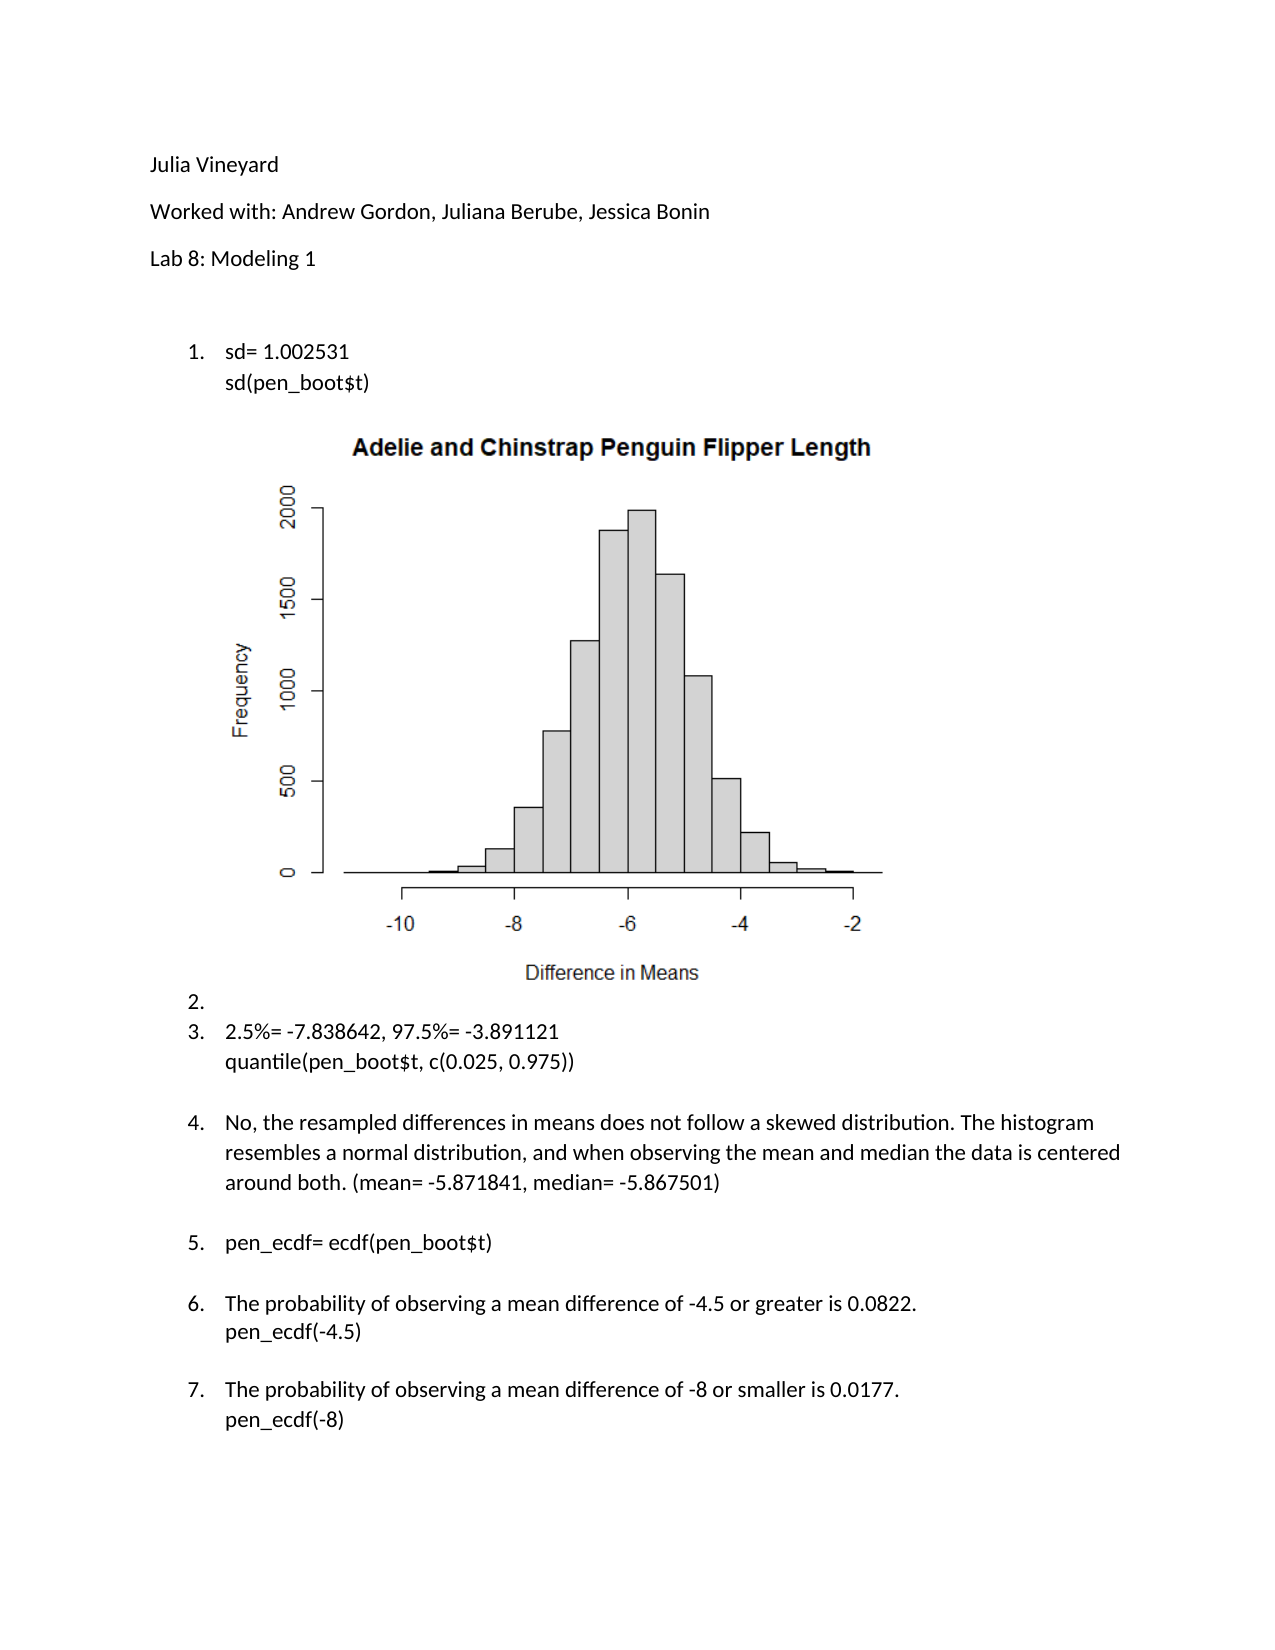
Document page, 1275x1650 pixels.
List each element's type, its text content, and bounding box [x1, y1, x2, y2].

list sd= 1.002531 [187, 337, 1125, 366]
text Lab 8: Modeling 1 [150, 244, 1125, 272]
list quantile(pen_boot$t, c(0.025, 0.975)) [225, 1047, 1125, 1075]
list sd(pen_boot$t) [225, 368, 1125, 396]
list pen_ecdf= ecdf(pen_boot$t) [187, 1228, 1125, 1257]
list The probability of observing a mean difference of -4.5 or greater is 0.0822. [187, 1289, 1125, 1317]
list The probability of observing a mean difference of -8 or smaller is 0.0177. [187, 1375, 1125, 1403]
list pen_ecdf(-8) [225, 1405, 1125, 1433]
list pen_ecdf(-4.5) [225, 1317, 1125, 1345]
list No, the resampled differences in means does not follow a skewed distribution. The histogram resembles a normal distribution, and when observing the mean and median the data is centered around both. (mean= -5.871841, median= -5.867501) [187, 1108, 1125, 1196]
text Julia Vineyard [150, 150, 1125, 178]
text Worked with: Andrew Gordon, Juliana Berube, Jessica Bonin [150, 197, 1125, 225]
list 2.5%= -7.838642, 97.5%= -3.891121 [187, 1017, 1125, 1045]
picture [225, 397, 954, 1010]
